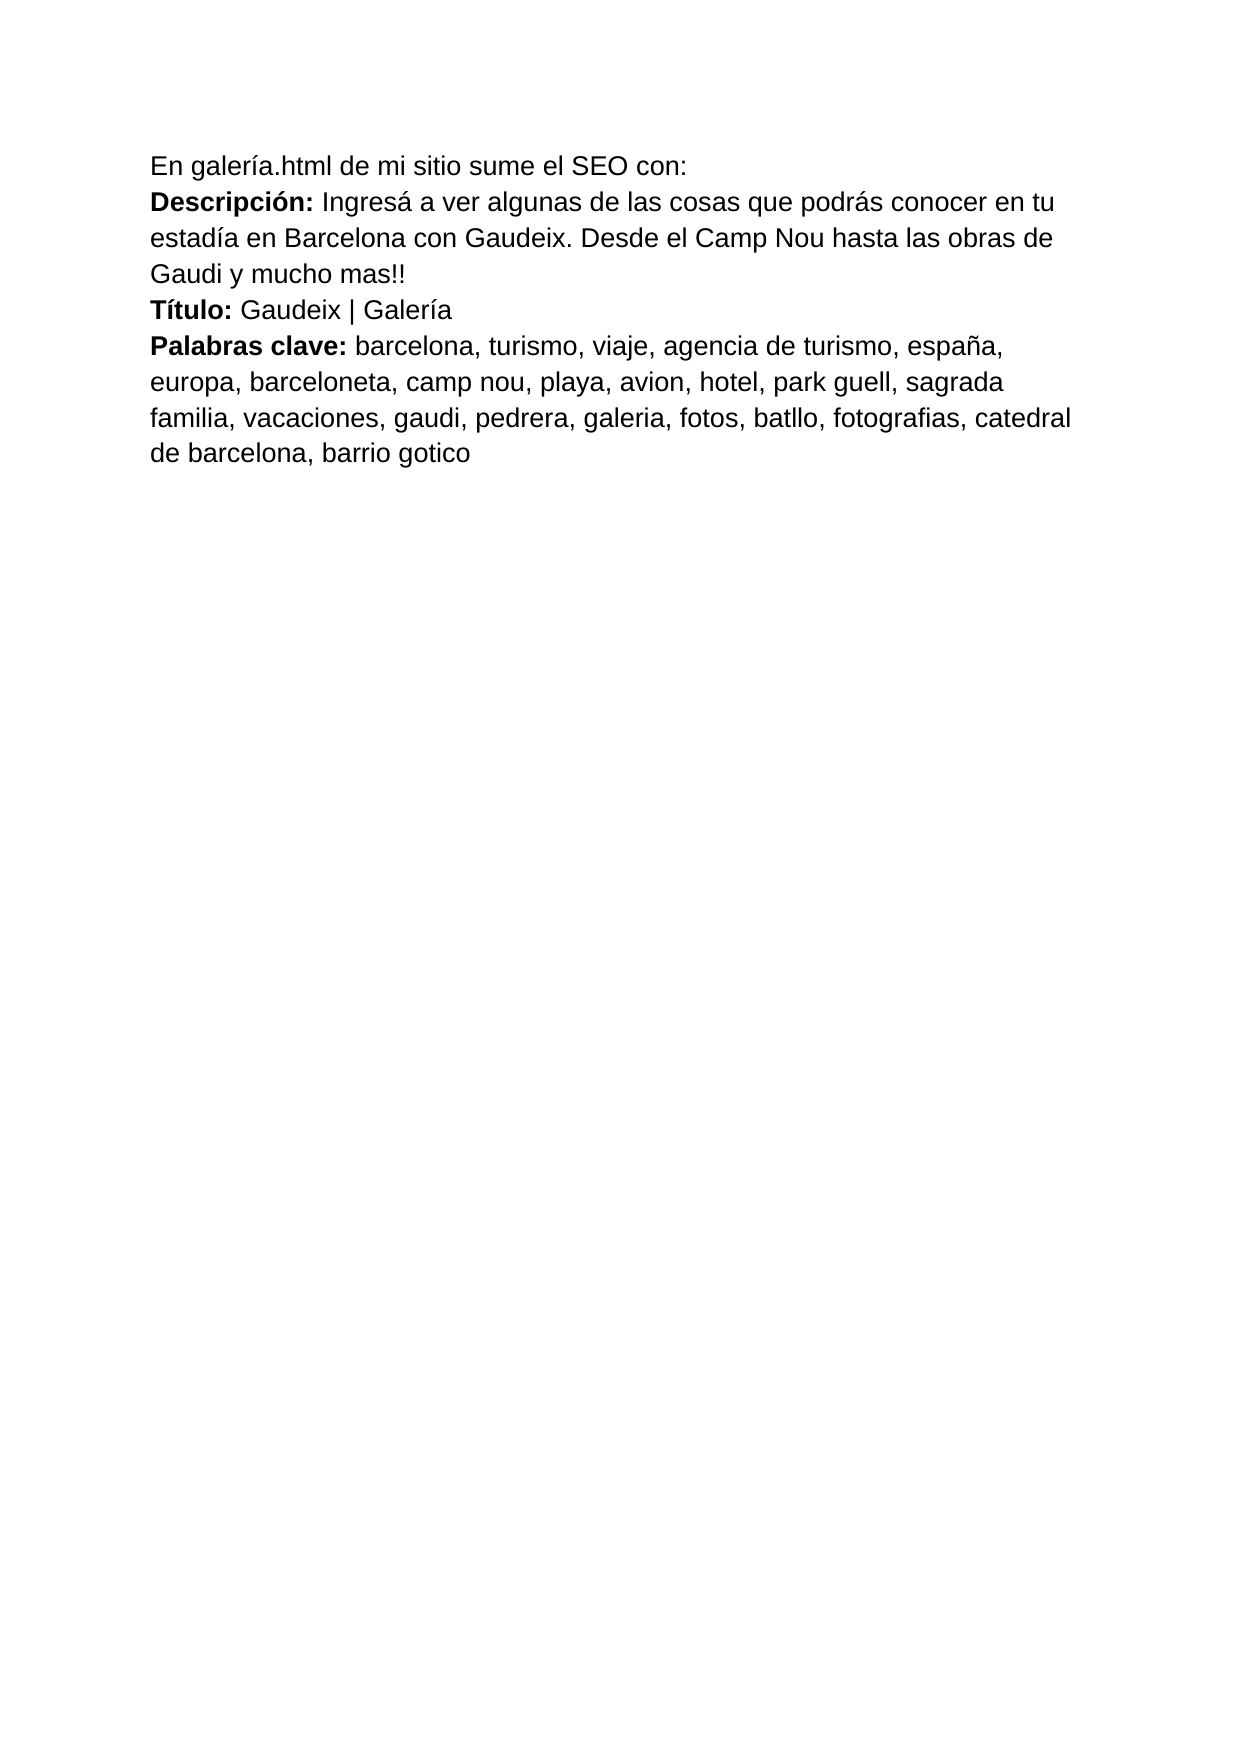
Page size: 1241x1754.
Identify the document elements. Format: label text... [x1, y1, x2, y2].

text Palabras clave: barcelona, turismo, viaje, agencia de turismo, españa, europa, barceloneta, camp nou, playa, avion, hotel, park guell, sagrada familia, vacaciones, gaudi, pedrera, galeria, fotos, batllo, fotografias, catedral de barcelona, barrio gotico [150, 330, 1090, 469]
text En galería.html de mi sitio sume el SEO con: [150, 150, 1090, 181]
text Descripción: Ingresá a ver algunas de las cosas que podrás conocer en tu estadía en Barcelona con Gaudeix. Desde el Camp Nou hasta las obras de Gaudi y mucho mas!! [150, 186, 1090, 289]
text Título: Gaudeix | Galería [150, 294, 1090, 325]
